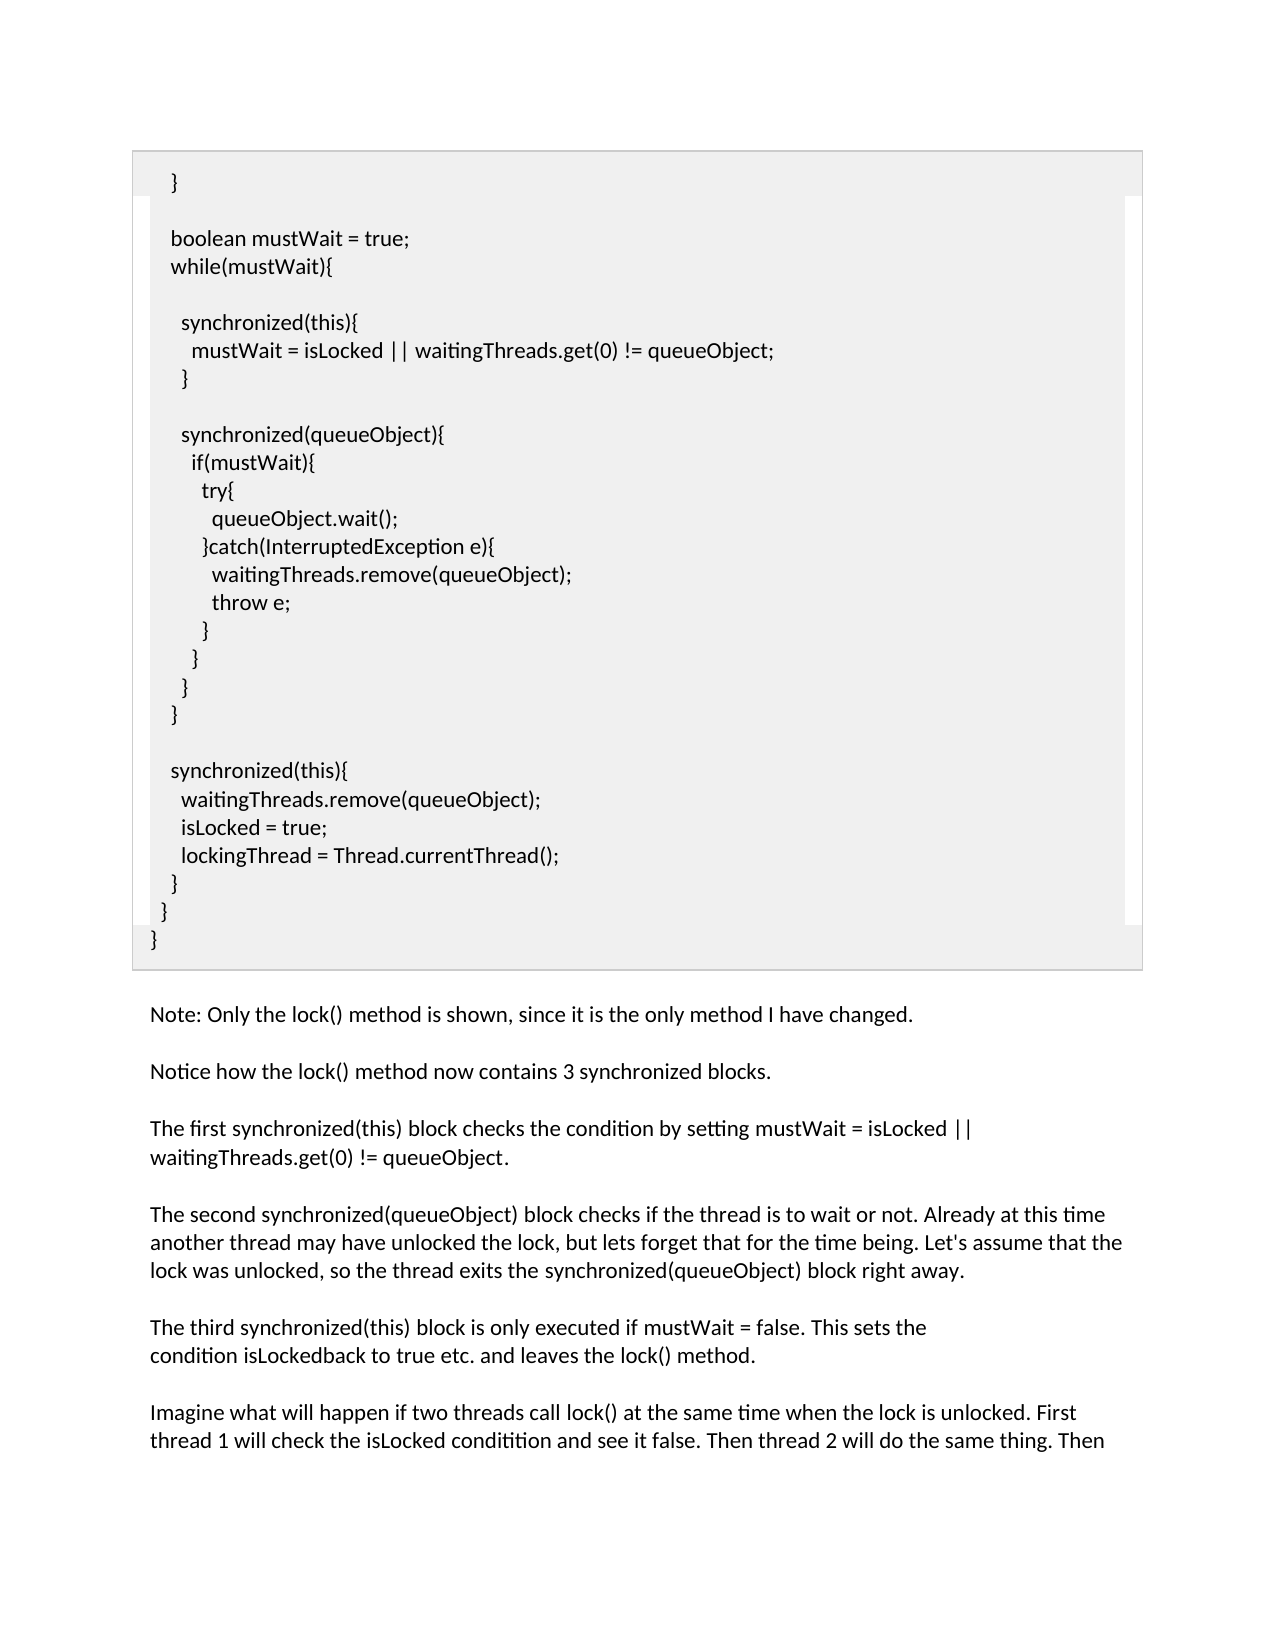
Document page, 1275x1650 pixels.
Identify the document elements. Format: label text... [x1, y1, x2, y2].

text Note: Only the lock() method is shown, since it is the only method I have changed. [150, 1000, 1125, 1028]
text }catch(InterruptedException e){ [150, 532, 1125, 561]
text The third synchronized(this) block is only executed if mustWait = false. This sets the condition isLockedback to true etc. and leaves the lock() method. [150, 1313, 1125, 1369]
text isLocked = true; [150, 813, 1125, 841]
text queueObject.wait(); [150, 504, 1125, 532]
text The second synchronized(queueObject) block checks if the thread is to wait or not. Already at this time another thread may have unlocked the lock, but lets forget that for the time being. Let's assume that the lock was unlocked, so the thread exits the synchronized(queueObject) block right away. [150, 1200, 1125, 1284]
text waitingThreads.remove(queueObject); [150, 561, 1125, 588]
text } [150, 701, 1125, 729]
text Notice how the lock() method now contains 3 synchronized blocks. [150, 1057, 1125, 1085]
text } [133, 152, 1142, 196]
text throw e; [150, 588, 1125, 617]
text } [150, 644, 1125, 673]
text synchronized(queueObject){ [150, 420, 1125, 448]
text boolean mustWait = true; [150, 224, 1125, 252]
text } [150, 364, 1125, 392]
text synchronized(this){ [150, 308, 1125, 336]
text synchronized(this){ [150, 757, 1125, 785]
text mustWait = isLocked || waitingThreads.get(0) != queueObject; [150, 336, 1125, 364]
text lockingThread = Thread.currentThread(); [150, 841, 1125, 869]
text } [150, 869, 1125, 897]
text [150, 1398, 1125, 1454]
text } [133, 907, 1142, 969]
text waitingThreads.remove(queueObject); [150, 785, 1125, 813]
text if(mustWait){ [150, 448, 1125, 476]
text The first synchronized(this) block checks the condition by setting mustWait = isLocked || waitingThreads.get(0) != queueObject. [150, 1114, 1125, 1171]
text try{ [150, 476, 1125, 504]
text while(mustWait){ [150, 252, 1125, 280]
text } [150, 673, 1125, 701]
text } [150, 617, 1125, 644]
